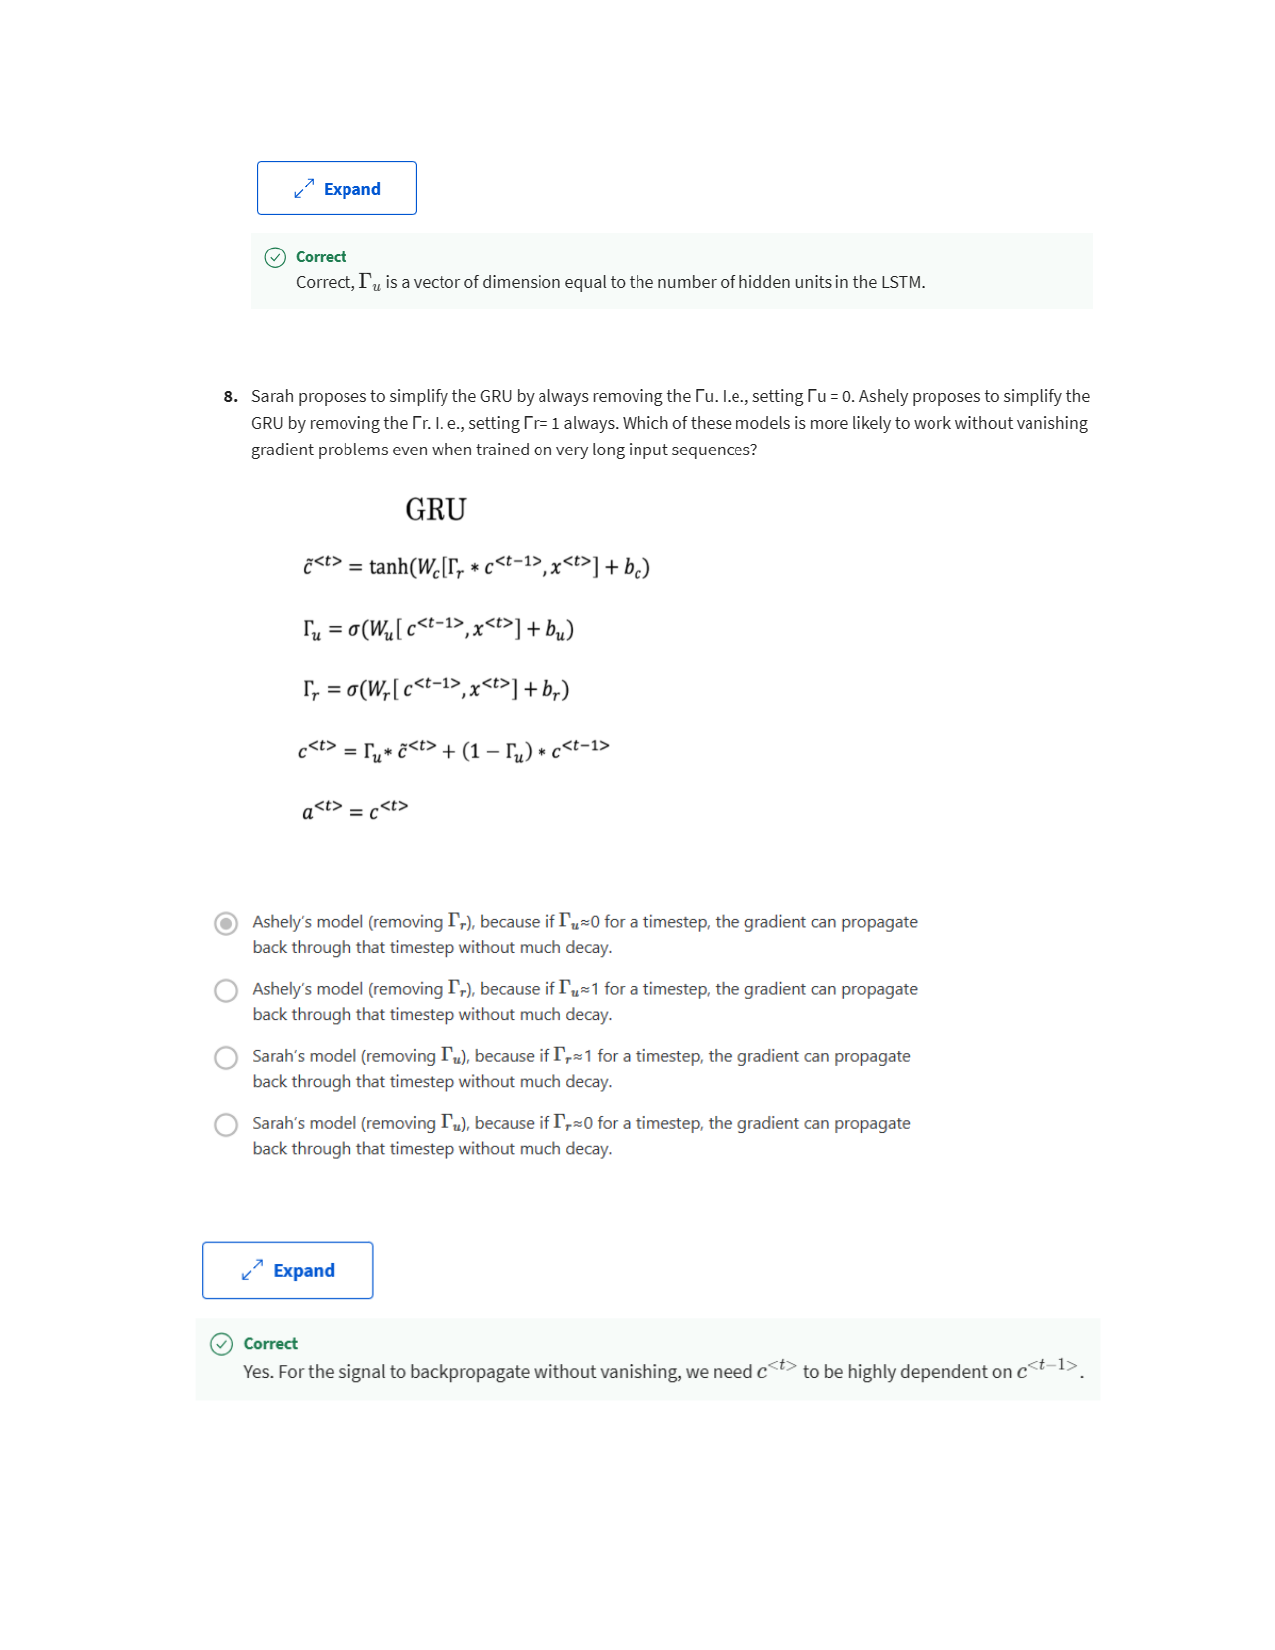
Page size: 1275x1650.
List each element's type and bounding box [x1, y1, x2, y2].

picture [150, 150, 1125, 853]
picture [150, 871, 1125, 1459]
